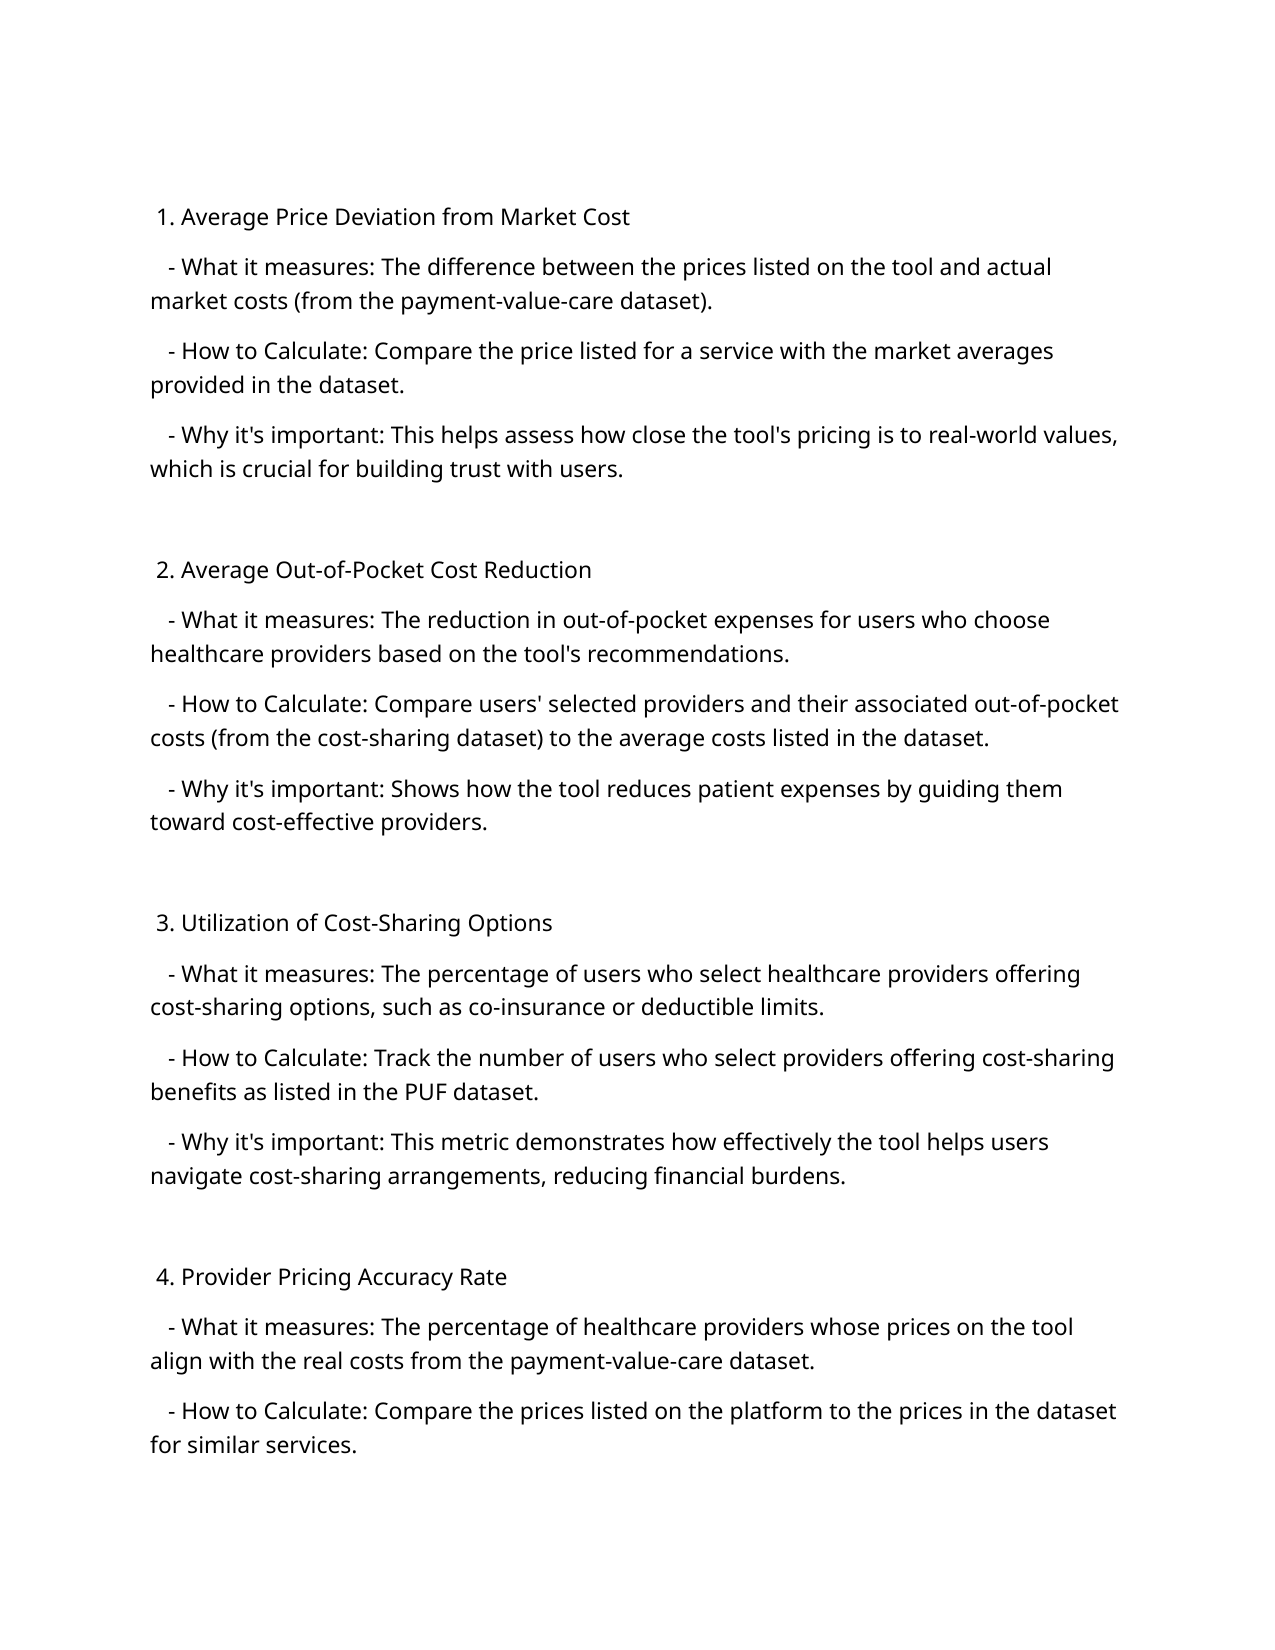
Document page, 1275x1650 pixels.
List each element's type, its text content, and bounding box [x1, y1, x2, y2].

text - Why it's important: Shows how the tool reduces patient expenses by guiding them toward cost-effective providers. [150, 772, 1125, 837]
text - How to Calculate: Compare users' selected providers and their associated out-of-pocket costs (from the cost-sharing dataset) to the average costs listed in the dataset. [150, 688, 1125, 753]
text - Why it's important: This helps assess how close the tool's pricing is to real-world values, which is crucial for building trust with users. [150, 419, 1125, 484]
text 4. Provider Pricing Accuracy Rate [150, 1260, 1125, 1292]
text - How to Calculate: Compare the price listed for a service with the market averages provided in the dataset. [150, 335, 1125, 400]
text 3. Utilization of Cost-Sharing Options [150, 907, 1125, 938]
text - How to Calculate: Compare the prices listed on the platform to the prices in the dataset for similar services. [150, 1395, 1125, 1460]
text - What it measures: The difference between the prices listed on the tool and actual market costs (from the payment-value-care dataset). [150, 251, 1125, 316]
text - How to Calculate: Track the number of users who select providers offering cost-sharing benefits as listed in the PUF dataset. [150, 1042, 1125, 1107]
text 1. Average Price Deviation from Market Cost [150, 200, 1125, 232]
text - What it measures: The reduction in out-of-pocket expenses for users who choose healthcare providers based on the tool's recommendations. [150, 604, 1125, 669]
text - What it measures: The percentage of users who select healthcare providers offering cost-sharing options, such as co-insurance or deductible limits. [150, 957, 1125, 1022]
text - What it measures: The percentage of healthcare providers whose prices on the tool align with the real costs from the payment-value-care dataset. [150, 1311, 1125, 1376]
text - Why it's important: This metric demonstrates how effectively the tool helps users navigate cost-sharing arrangements, reducing financial burdens. [150, 1126, 1125, 1191]
text 2. Average Out-of-Pocket Cost Reduction [150, 554, 1125, 585]
